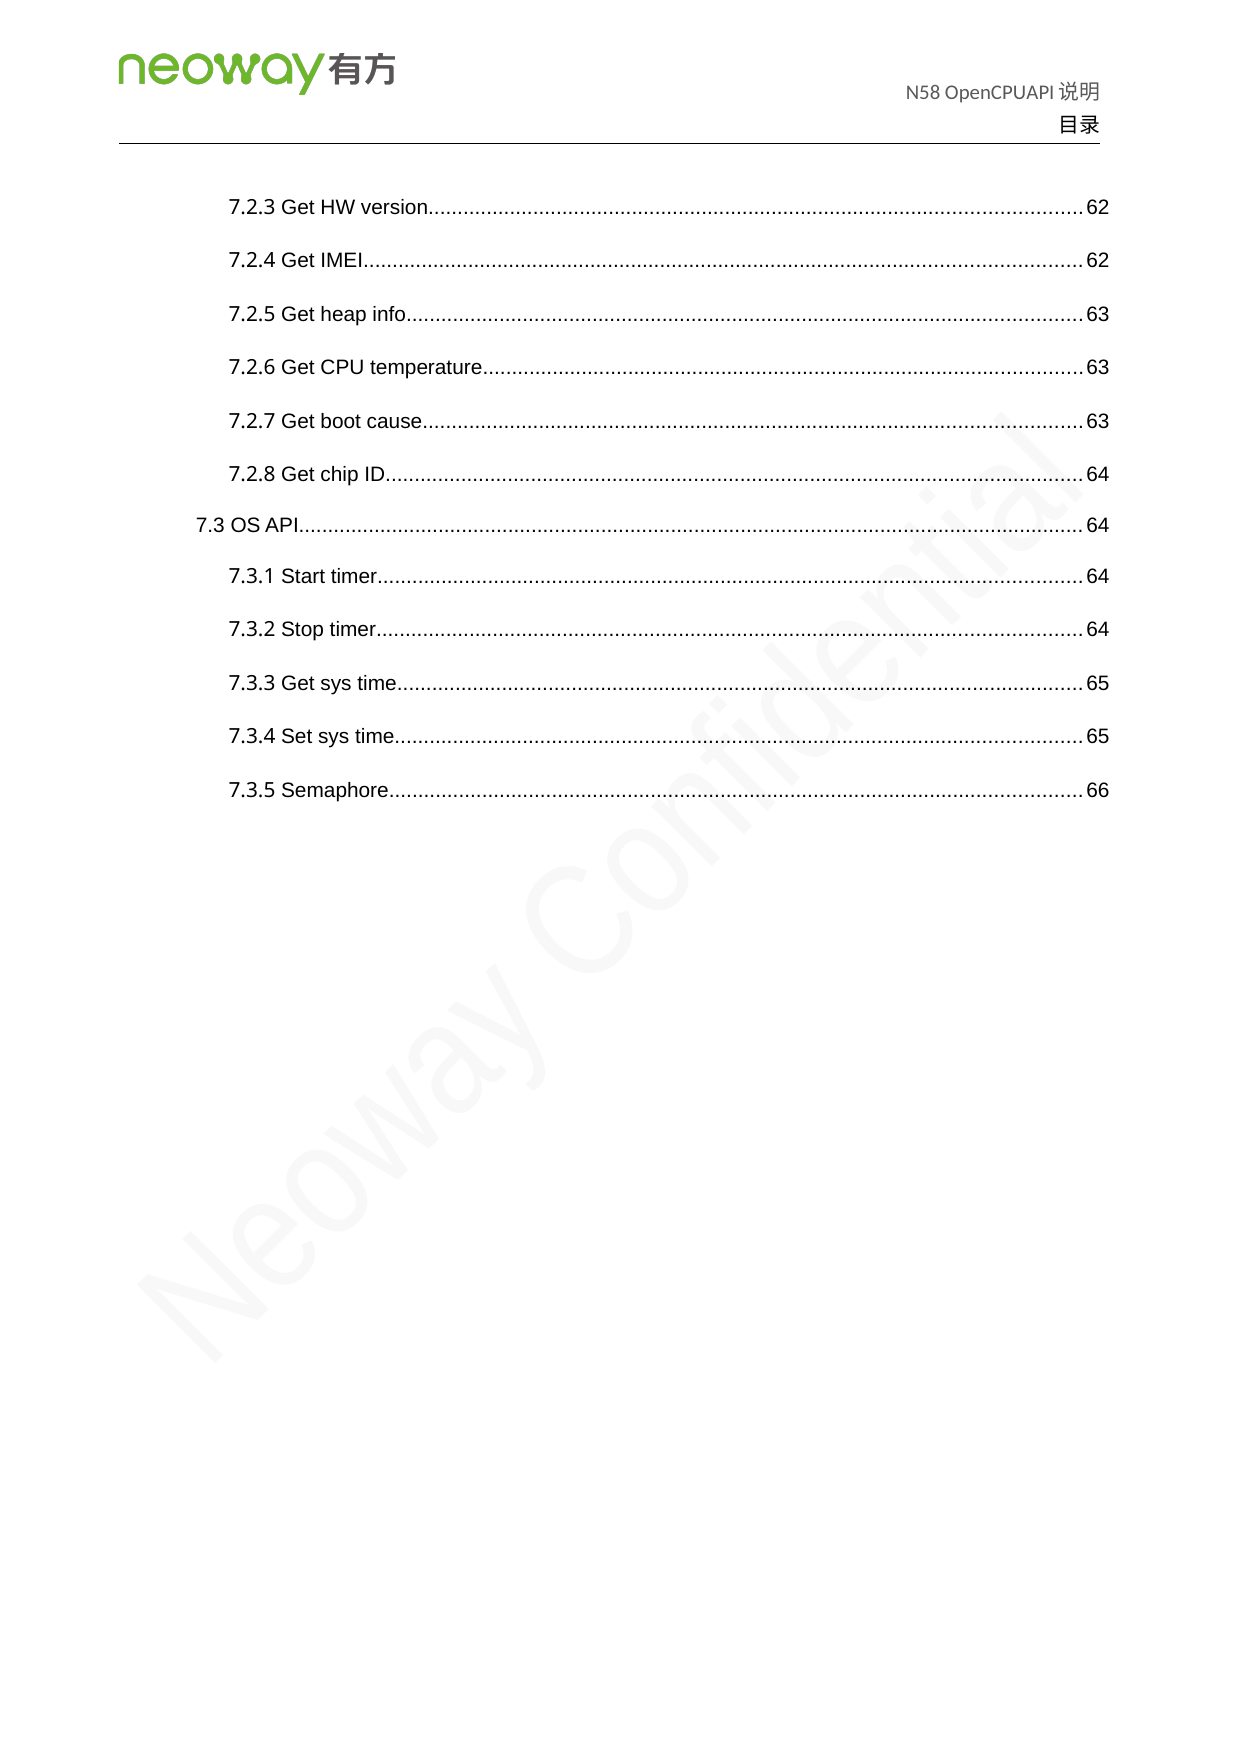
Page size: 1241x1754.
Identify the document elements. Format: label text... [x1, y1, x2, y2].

text 7.2.7 Get boot cause 63 [228, 406, 1110, 434]
text 7.2.6 Get CPU temperature 63 [228, 352, 1110, 381]
text 7.2.4 Get IMEI 62 [228, 245, 1110, 274]
text 7.2.8 Get chip ID 64 [228, 459, 1110, 488]
text 7.2.5 Get heap info 63 [228, 299, 1110, 327]
text 7.2.3 Get HW version 62 [228, 192, 1110, 220]
picture [118, 53, 395, 95]
text 7.3.5 Semaphore 66 [228, 775, 1110, 803]
text 7.3.1 Start timer 64 [228, 561, 1110, 589]
text 7.3.2 Stop timer 64 [228, 614, 1110, 643]
text 7.3.4 Set sys time 65 [228, 721, 1110, 750]
text 7.3 OS API 64 [196, 513, 1110, 537]
text 7.3.3 Get sys time 65 [228, 668, 1110, 696]
